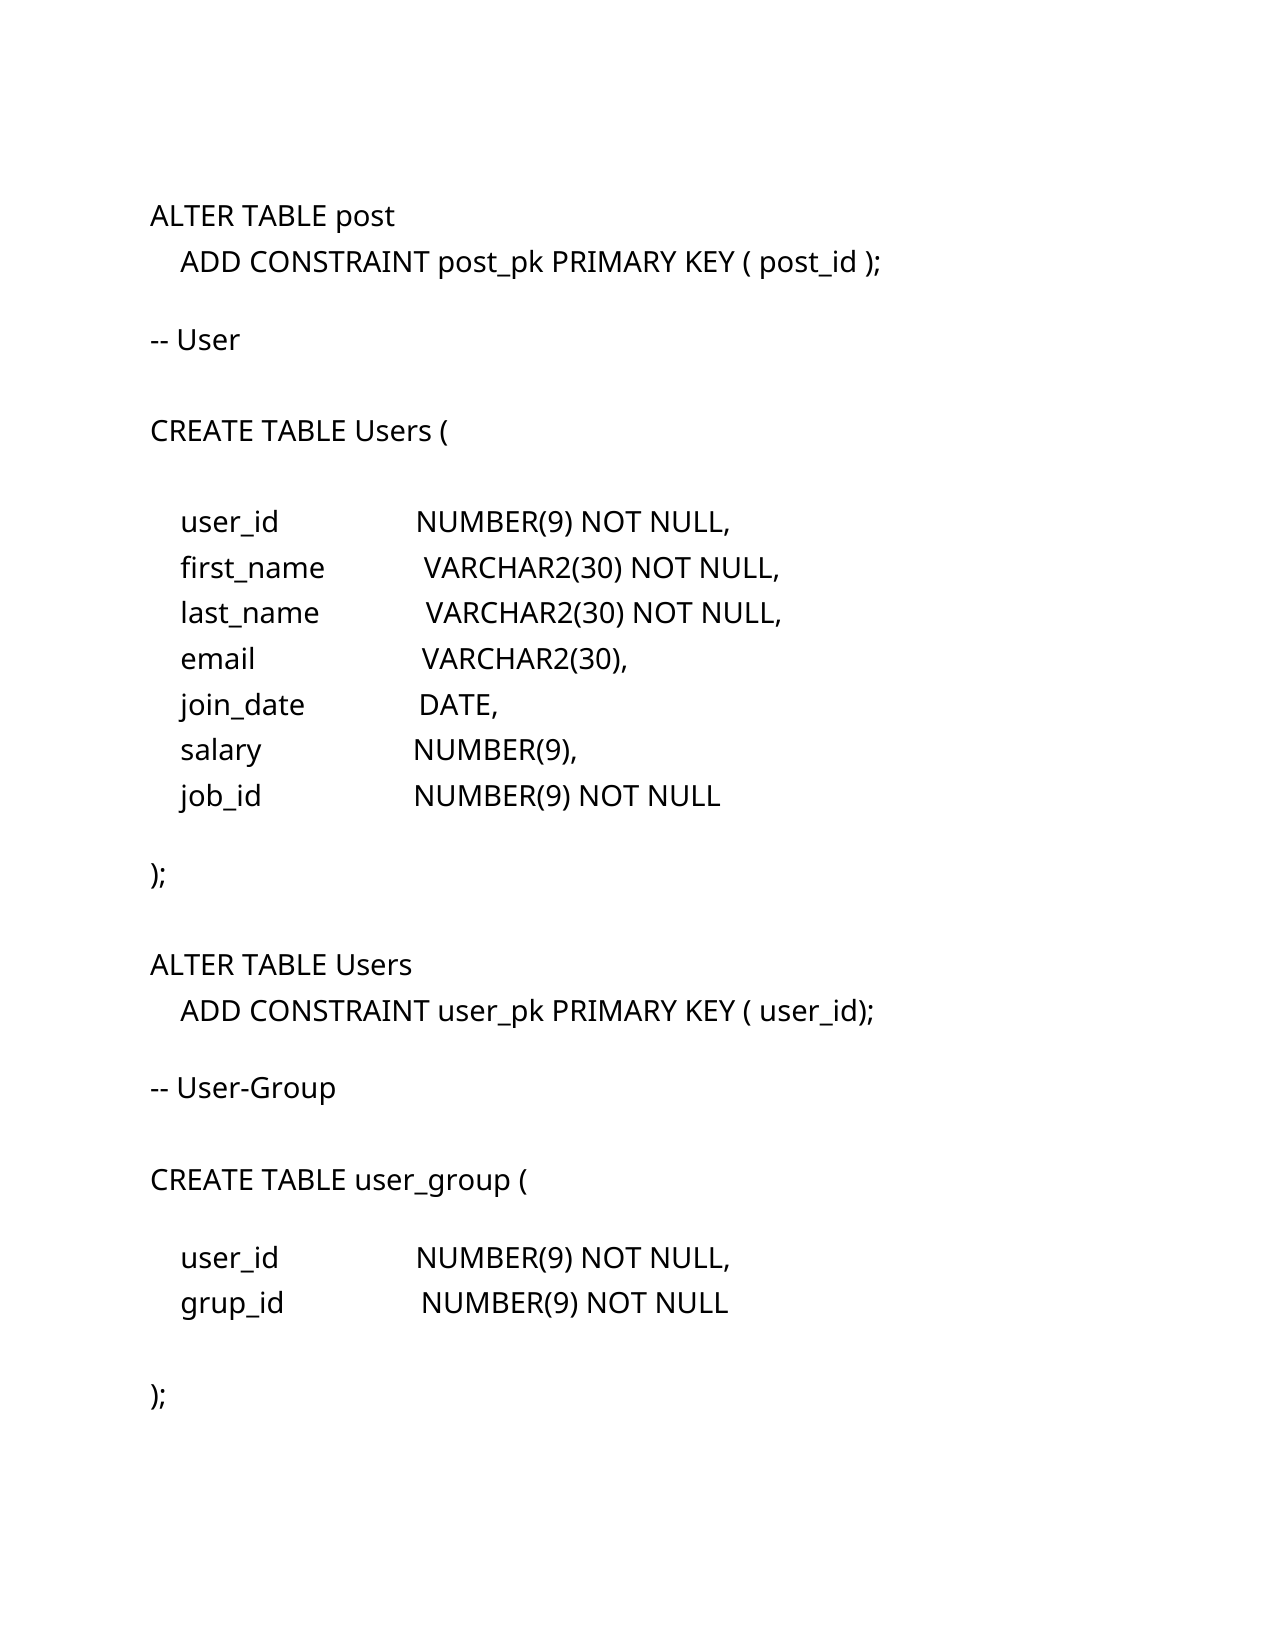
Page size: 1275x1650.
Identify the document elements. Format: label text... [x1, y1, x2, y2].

text join_date DATE, [150, 684, 1125, 724]
text email VARCHAR2(30), [150, 638, 1125, 678]
text ALTER TABLE post [150, 196, 1125, 235]
text ALTER TABLE Users [150, 944, 1125, 984]
text -- User-Group [150, 1068, 1125, 1107]
text -- User [150, 319, 1125, 359]
text grup_id NUMBER(9) NOT NULL [150, 1282, 1125, 1322]
text CREATE TABLE user_group ( [150, 1159, 1125, 1199]
text ADD CONSTRAINT post_pk PRIMARY KEY ( post_id ); [150, 241, 1125, 281]
text ); [150, 853, 1125, 893]
text salary NUMBER(9), [150, 730, 1125, 769]
text CREATE TABLE Users ( [150, 410, 1125, 450]
text ); [150, 1374, 1125, 1413]
text user_id NUMBER(9) NOT NULL, [150, 502, 1125, 541]
text job_id NUMBER(9) NOT NULL [150, 775, 1125, 815]
text ADD CONSTRAINT user_pk PRIMARY KEY ( user_id); [150, 990, 1125, 1030]
text user_id NUMBER(9) NOT NULL, [150, 1237, 1125, 1277]
text first_name VARCHAR2(30) NOT NULL, [150, 547, 1125, 587]
text last_name VARCHAR2(30) NOT NULL, [150, 593, 1125, 632]
